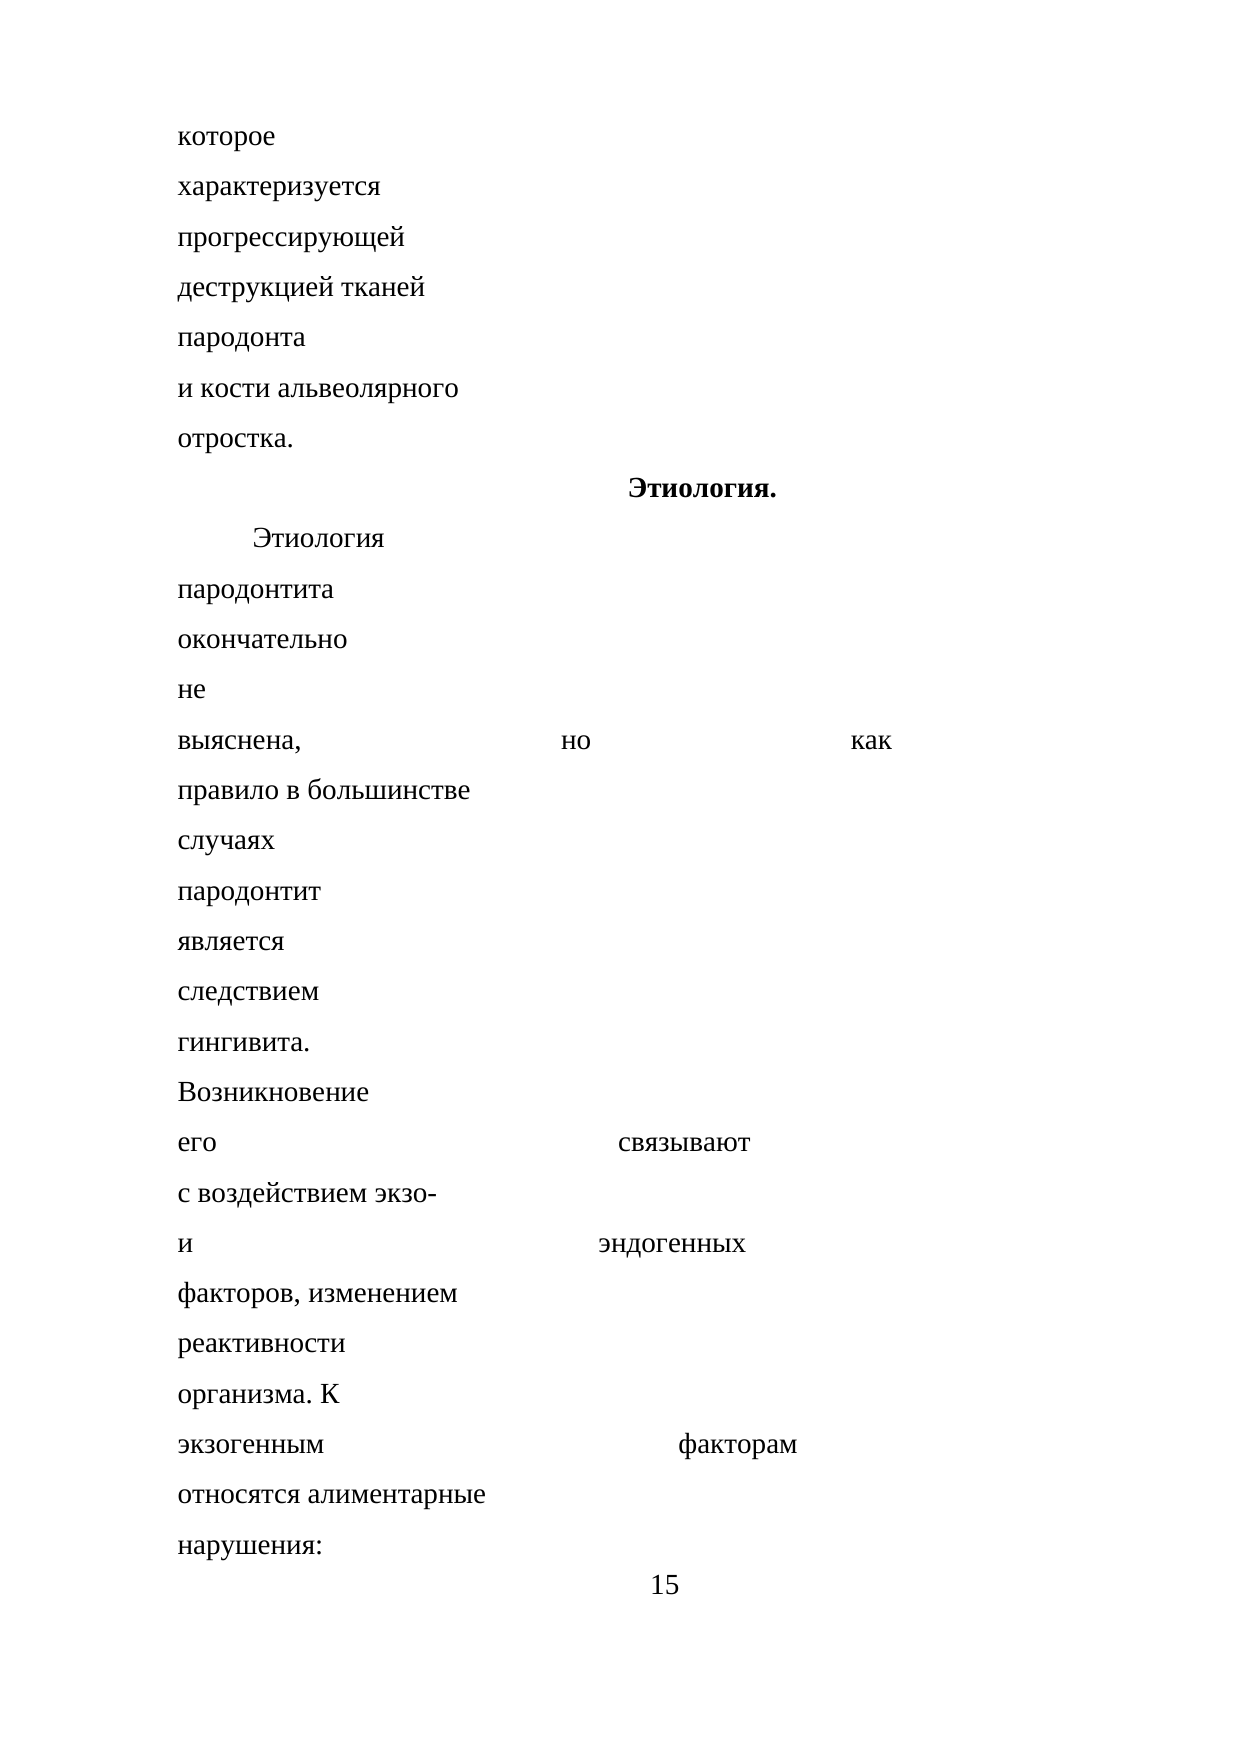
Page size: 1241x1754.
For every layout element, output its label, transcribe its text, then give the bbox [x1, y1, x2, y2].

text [177, 118, 1152, 453]
text Этиология. [177, 470, 1152, 504]
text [177, 521, 1152, 1560]
